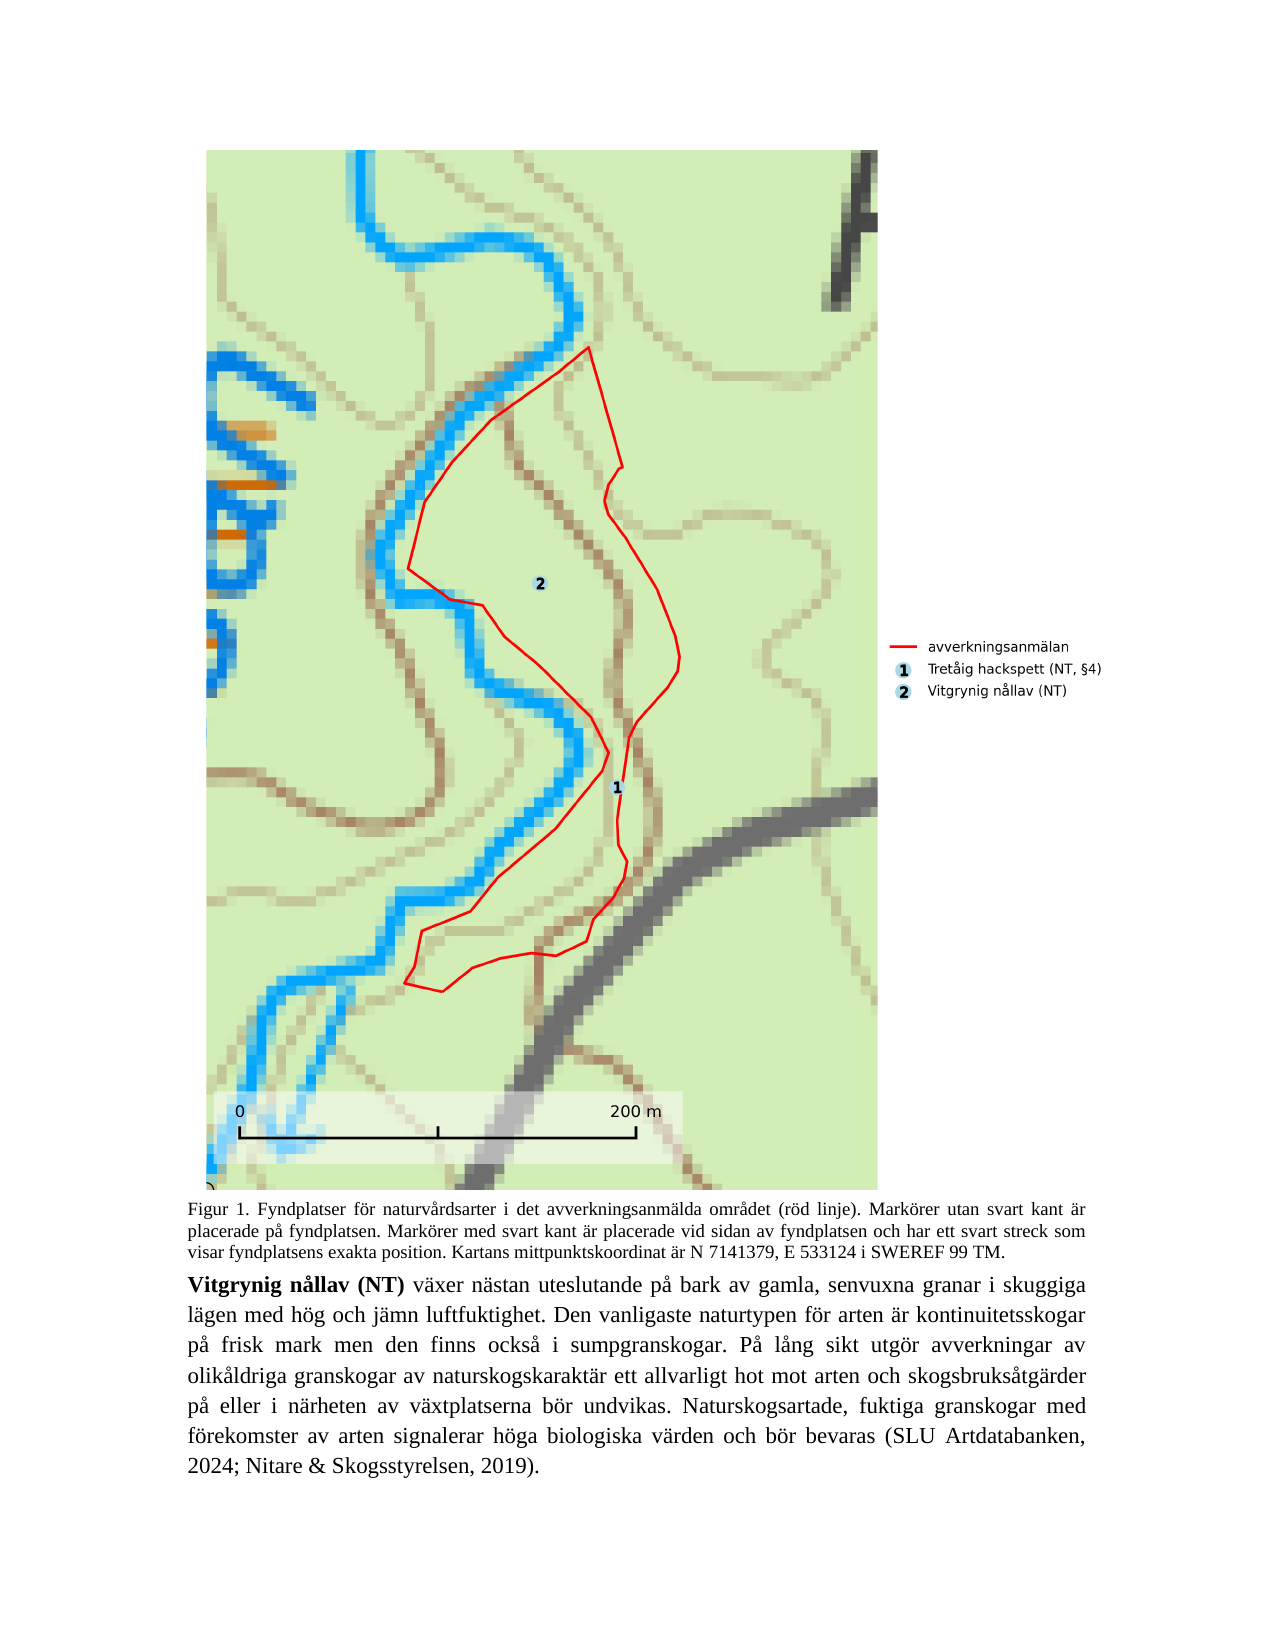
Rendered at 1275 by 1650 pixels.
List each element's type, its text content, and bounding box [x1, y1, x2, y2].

picture [206, 150, 1107, 1190]
text Vitgrynig nållav (NT) växer nästan uteslutande på bark av gamla, senvuxna granar i skuggiga lägen med hög och jämn luftfuktighet. Den vanligaste naturtypen för arten är kontinuitetsskogar på frisk mark men den finns också i sumpgranskogar. På lång sikt utgör avverkningar av olikåldriga granskogar av naturskogskaraktär ett allvarligt hot mot arten och skogsbruksåtgärder på eller i närheten av växtplatserna bör undvikas. Naturskogsartade, fuktiga granskogar med förekomster av arten signalerar höga biologiska värden och bör bevaras (SLU Artdatabanken, 2024; Nitare & Skogsstyrelsen, 2019). [187, 1271, 1087, 1479]
text Figur 1. Fyndplatser för naturvårdsarter i det avverkningsanmälda området (röd linje). Markörer utan svart kant är placerade på fyndplatsen. Markörer med svart kant är placerade vid sidan av fyndplatsen och har ett svart streck som visar fyndplatsens exakta position. Kartans mittpunktskoordinat är N 7141379, E 533124 i SWEREF 99 TM. [187, 1198, 1087, 1263]
